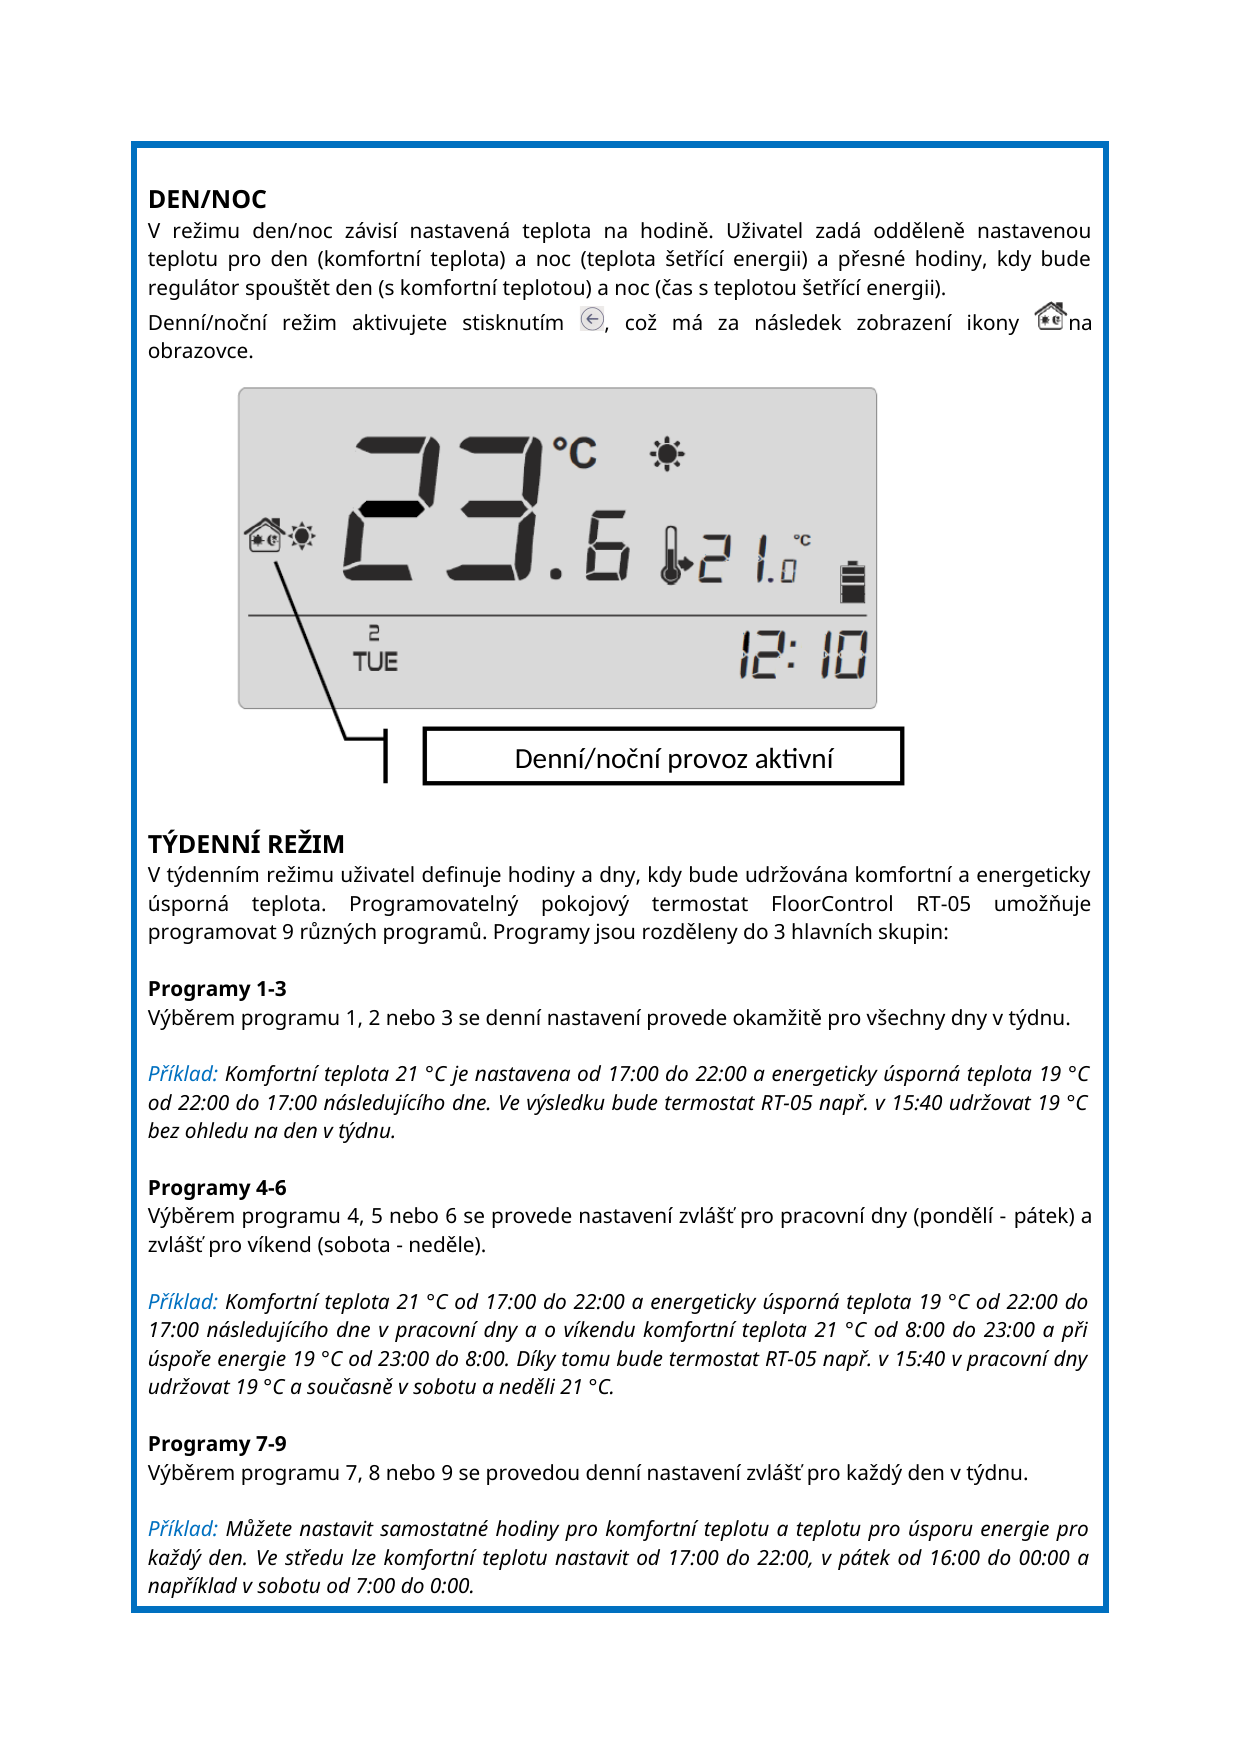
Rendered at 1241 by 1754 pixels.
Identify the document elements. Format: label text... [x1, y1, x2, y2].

text Programy 1-3 [148, 974, 1093, 1003]
text TÝDENNÍ REŽIM [148, 826, 1093, 860]
text Příklad: Můžete nastavit samostatné hodiny pro komfortní teplotu a teplotu pro úsporu energie pro každý den. Ve středu lze komfortní teplotu nastavit od 17:00 do 22:00, v pátek od 16:00 do 00:00 a například v sobotu od 7:00 do 0:00. [148, 1514, 1093, 1600]
text Příklad: Komfortní teplota 21 °C od 17:00 do 22:00 a energeticky úsporná teplota 19 °C od 22:00 do 17:00 následujícího dne v pracovní dny a o víkendu komfortní teplota 21 °C od 8:00 do 23:00 a při úspoře energie 19 °C od 23:00 do 8:00. Díky tomu bude termostat RT-05 např. v 15:40 v pracovní dny udržovat 19 °C a současně v sobotu a neděli 21 °C. [148, 1287, 1093, 1401]
text Výběrem programu 1, 2 nebo 3 se denní nastavení provede okamžitě pro všechny dny v týdnu. [148, 1003, 1093, 1031]
picture [1034, 301, 1068, 331]
text Příklad: Komfortní teplota 21 °C je nastavena od 17:00 do 22:00 a energeticky úsporná teplota 19 °C od 22:00 do 17:00 následujícího dne. Ve výsledku bude termostat RT-05 např. v 15:40 udržovat 19 °C bez ohledu na den v týdnu. [148, 1059, 1093, 1145]
picture [233, 382, 911, 792]
text Výběrem programu 7, 8 nebo 9 se provedou denní nastavení zvlášť pro každý den v týdnu. [148, 1458, 1093, 1486]
text V režimu den/noc závisí nastavená teplota na hodině. Uživatel zadá odděleně nastavenou teplotu pro den (komfortní teplota) a noc (teplota šetřící energii) a přesné hodiny, kdy bude regulátor spouštět den (s komfortní teplotou) a noc (čas s teplotou šetřící energii). [148, 216, 1093, 301]
picture [579, 306, 605, 331]
text Denní/noční režim aktivujete stisknutím , což má za následek zobrazení ikony na obrazovce. [148, 301, 1093, 365]
text Programy 4-6 [148, 1173, 1093, 1202]
text Výběrem programu 4, 5 nebo 6 se provede nastavení zvlášť pro pracovní dny (pondělí - pátek) a zvlášť pro víkend (sobota - neděle). [148, 1202, 1093, 1258]
text V týdenním režimu uživatel definuje hodiny a dny, kdy bude udržována komfortní a energeticky úsporná teplota. Programovatelný pokojový termostat FloorControl RT-05 umožňuje programovat 9 různých programů. Programy jsou rozděleny do 3 hlavních skupin: [148, 860, 1093, 946]
text DEN/NOC [148, 182, 1093, 216]
text Programy 7-9 [148, 1429, 1093, 1458]
